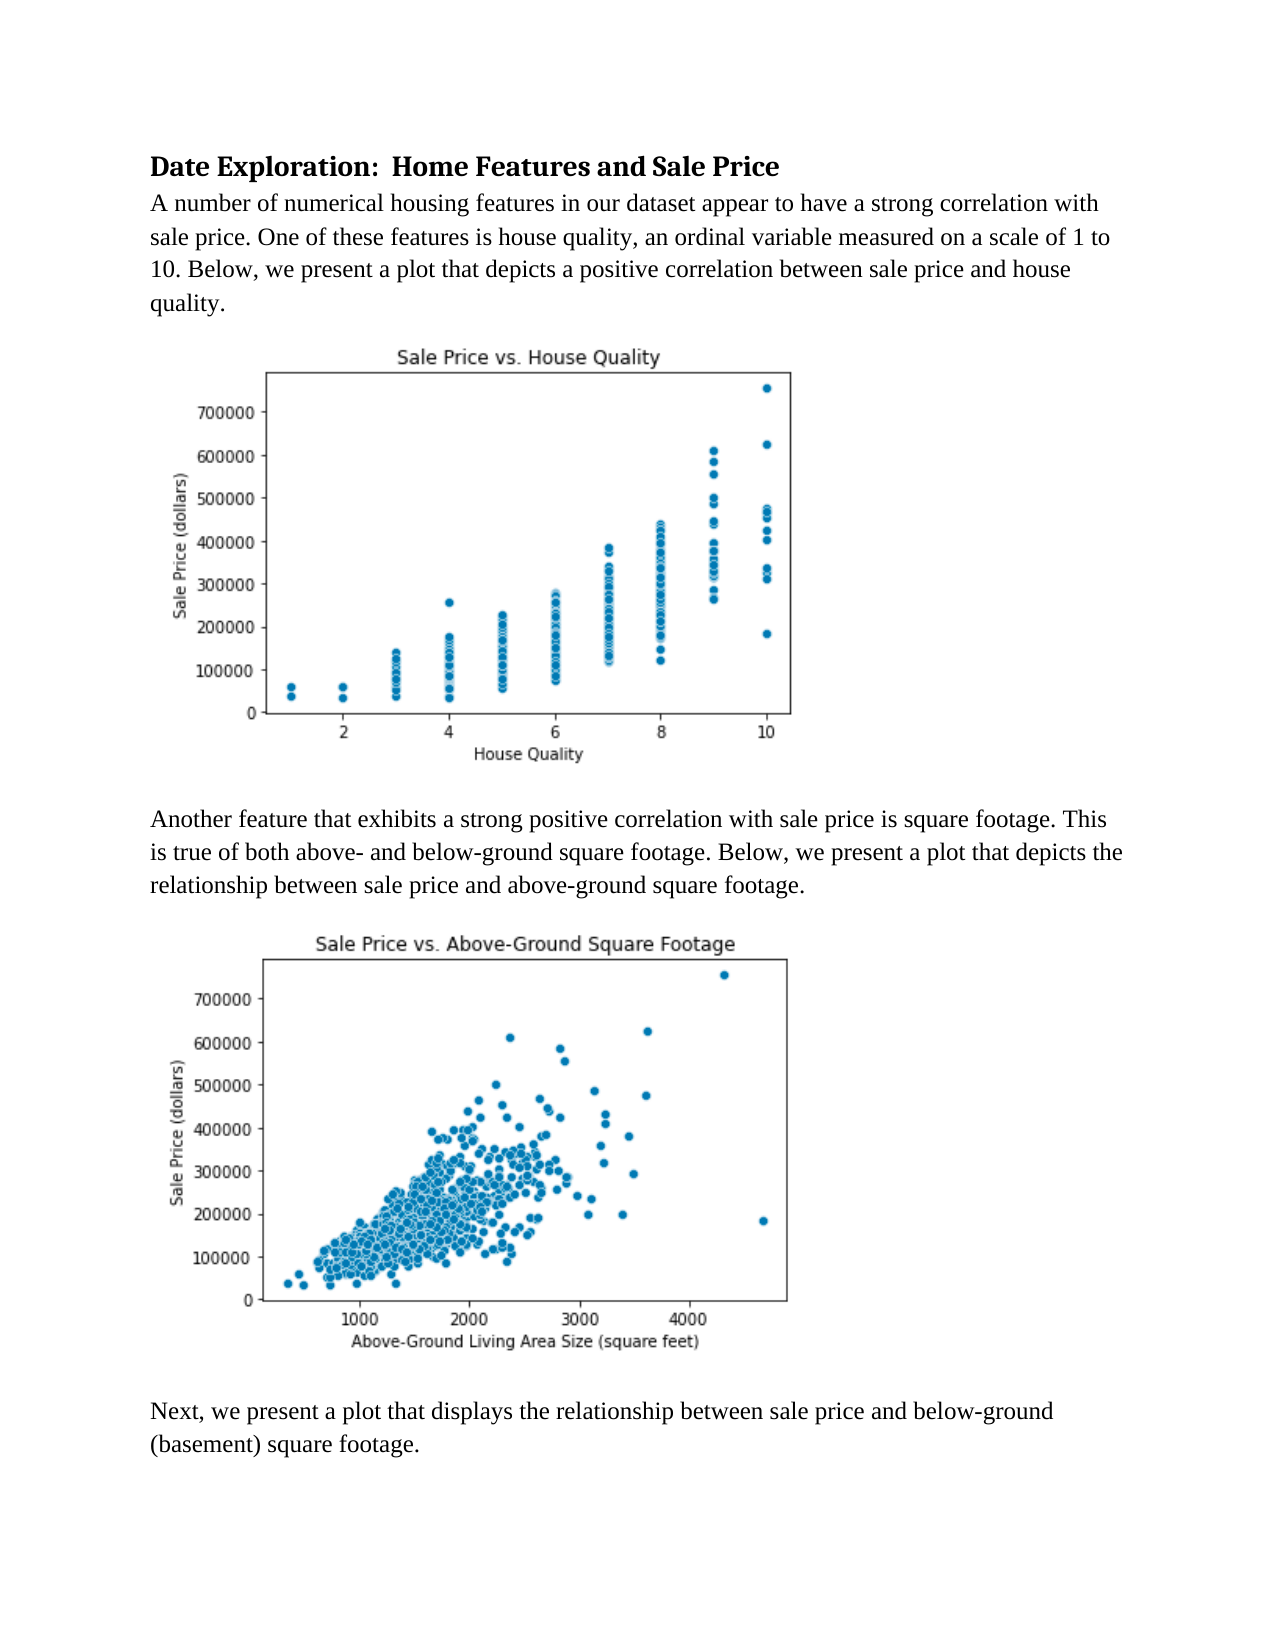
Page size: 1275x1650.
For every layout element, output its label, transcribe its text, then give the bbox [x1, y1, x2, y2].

picture [150, 341, 826, 779]
text Next, we present a plot that displays the relationship between sale price and below-ground (basement) square footage. [150, 1396, 1125, 1458]
subtitle Date Exploration: Home Features and Sale Price [150, 150, 1125, 183]
picture [150, 923, 824, 1371]
text Another feature that exhibits a strong positive correlation with sale price is square footage. This is true of both above- and below-ground square footage. Below, we present a plot that depicts the relationship between sale price and above-ground square footage. [150, 804, 1125, 899]
text A number of numerical housing features in our dataset appear to have a strong correlation with sale price. One of these features is house quality, an ordinal variable measured on a scale of 1 to 10. Below, we present a plot that depicts a positive correlation between sale price and house quality. [150, 188, 1125, 316]
